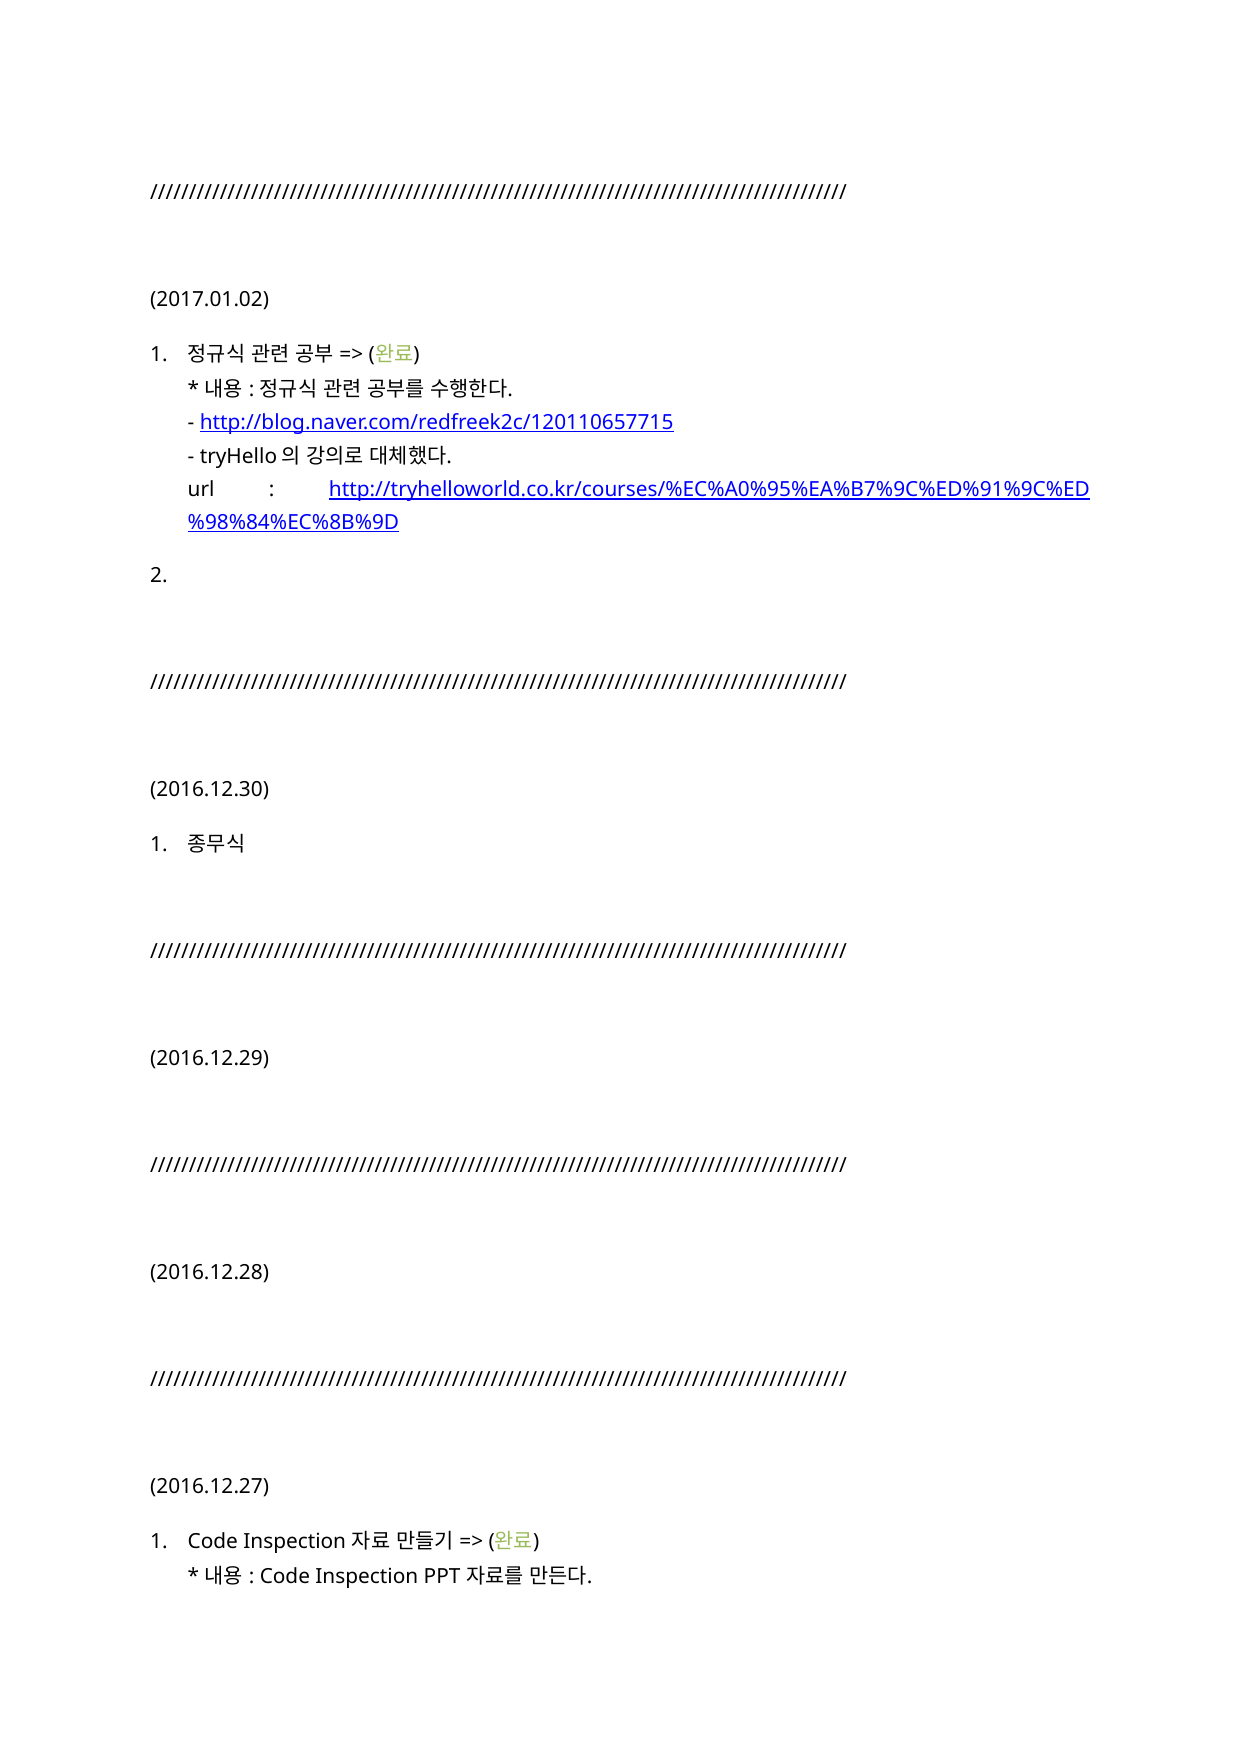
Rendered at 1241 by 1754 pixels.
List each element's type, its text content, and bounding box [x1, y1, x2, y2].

list 정규식 관련 공부 => (완료) * 내용 : 정규식 관련 공부를 수행한다. - http://blog.naver.com/redfreek2c/120110657715 - tryHello의 강의로 대체했다. url : http://tryhelloworld.co.kr/courses/%EC%A0%95%EA%B7%9C%ED%91%9C%ED%98%84%EC%8B%9D [150, 337, 1090, 535]
text (2016.12.27) [150, 1471, 1090, 1499]
text ////////////////////////////////////////////////////////////////////////////////////////// [150, 1150, 1090, 1179]
text (2017.01.02) [150, 284, 1090, 312]
list 종무식 [150, 827, 1090, 858]
text (2016.12.30) [150, 774, 1090, 802]
text (2016.12.29) [150, 1043, 1090, 1072]
text (2016.12.28) [150, 1257, 1090, 1286]
text ////////////////////////////////////////////////////////////////////////////////////////// [150, 667, 1090, 696]
text ////////////////////////////////////////////////////////////////////////////////////////// [150, 177, 1090, 206]
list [150, 1524, 1090, 1589]
text ////////////////////////////////////////////////////////////////////////////////////////// [150, 1364, 1090, 1392]
text ////////////////////////////////////////////////////////////////////////////////////////// [150, 936, 1090, 965]
